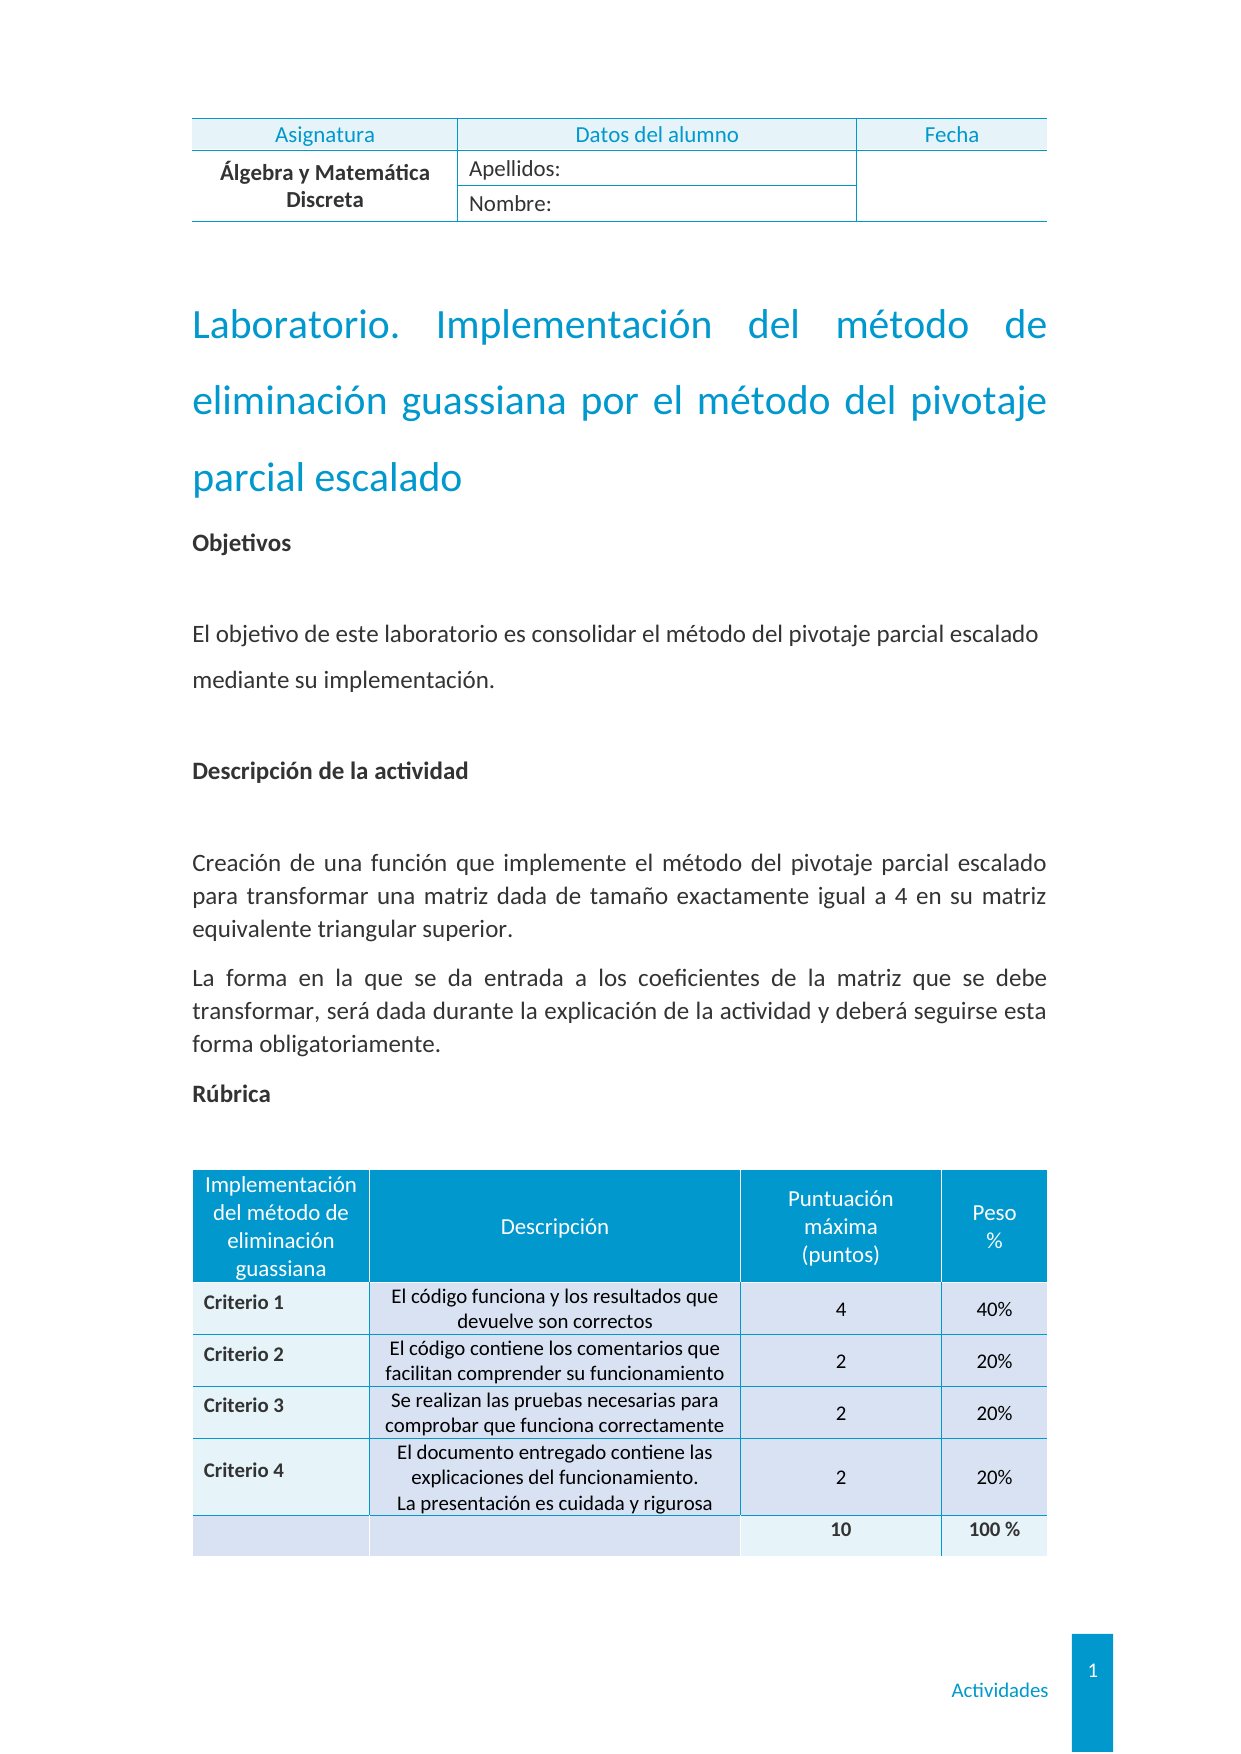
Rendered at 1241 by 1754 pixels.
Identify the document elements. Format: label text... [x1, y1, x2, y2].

table_cell Criterio 2 [193, 1335, 369, 1386]
text Laboratorio. Implementación del método de eliminación guassiana por el método del pivotaje parcial escalado [192, 298, 1048, 501]
table_cell El documento entregado contiene las explicaciones del funcionamiento. La presentación es cuidada y rigurosa [370, 1439, 740, 1515]
text El objetivo de este laboratorio es consolidar el método del pivotaje parcial escalado mediante su implementación. [192, 618, 1048, 694]
text Creación de una función que implemente el método del pivotaje parcial escalado para transformar una matriz dada de tamaño exactamente igual a 4 en su matriz equivalente triangular superior. [192, 847, 1048, 943]
table_cell 4 [741, 1283, 941, 1334]
table_cell [370, 1516, 740, 1556]
table_cell 2 [741, 1335, 941, 1386]
table_cell 20% [942, 1387, 1047, 1438]
table_cell 2 [741, 1387, 941, 1438]
table_header Puntuación máxima (puntos) [741, 1170, 941, 1282]
table_header Descripción [370, 1170, 740, 1282]
table_cell [193, 1516, 369, 1556]
table_header Implementación del método de eliminación guassiana [193, 1170, 369, 1282]
table_cell 100 % [942, 1516, 1047, 1556]
table_cell Criterio 4 [193, 1439, 369, 1515]
text La forma en la que se da entrada a los coeficientes de la matriz que se debe transformar, será dada durante la explicación de la actividad y deberá seguirse esta forma obligatoriamente. [192, 962, 1048, 1059]
table_cell 40% [942, 1283, 1047, 1334]
table_cell 10 [741, 1516, 941, 1556]
text Descripción de la actividad [192, 755, 1048, 786]
table_cell 2 [741, 1439, 941, 1515]
table_cell El código funciona y los resultados que devuelve son correctos [370, 1283, 740, 1334]
table_cell 20% [942, 1439, 1047, 1515]
text Rúbrica [192, 1078, 1048, 1108]
table_cell Criterio 1 [193, 1283, 369, 1334]
table_cell 20% [942, 1335, 1047, 1386]
table_cell Se realizan las pruebas necesarias para comprobar que funciona correctamente [370, 1387, 740, 1438]
table_cell Criterio 3 [193, 1387, 369, 1438]
text Objetivos [192, 527, 1048, 557]
table_header Peso % [942, 1170, 1047, 1282]
table_cell El código contiene los comentarios que facilitan comprender su funcionamiento [370, 1335, 740, 1386]
